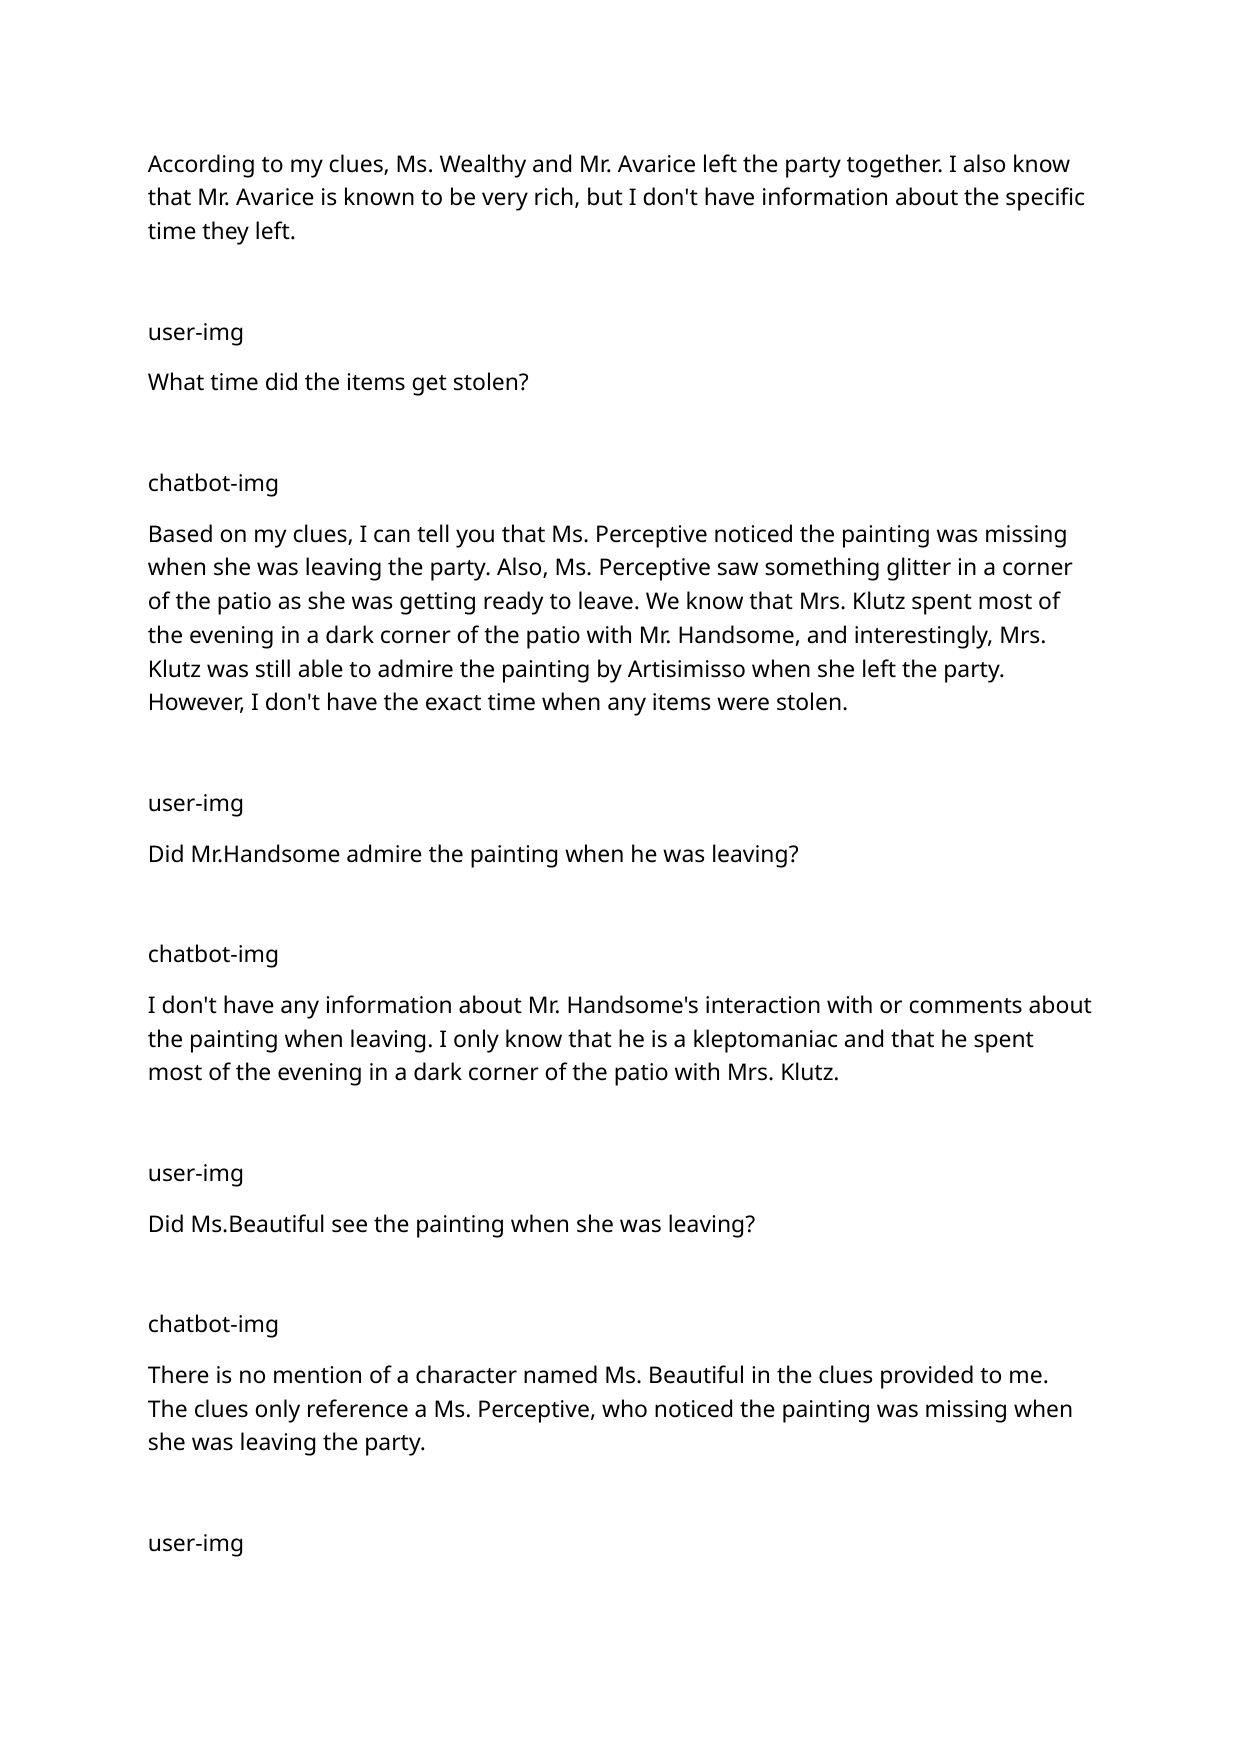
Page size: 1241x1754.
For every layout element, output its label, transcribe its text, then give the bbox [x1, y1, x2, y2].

text According to my clues, Ms. Wealthy and Mr. Avarice left the party together. I also know that Mr. Avarice is known to be very rich, but I don't have information about the specific time they left. [148, 148, 1093, 246]
text chatbot-img [148, 938, 1093, 970]
text user-img [148, 1157, 1093, 1188]
text I don't have any information about Mr. Handsome's interaction with or comments about the painting when leaving. I only know that he is a kleptomaniac and that he spent most of the evening in a dark corner of the patio with Mrs. Klutz. [148, 989, 1093, 1088]
text Did Ms.Beautiful see the painting when she was leaving? [148, 1208, 1093, 1239]
text user-img [148, 316, 1093, 347]
text user-img [148, 787, 1093, 818]
text chatbot-img [148, 467, 1093, 498]
text There is no mention of a character named Ms. Beautiful in the clues provided to me. The clues only reference a Ms. Perceptive, who noticed the painting was missing when she was leaving the party. [148, 1359, 1093, 1458]
text chatbot-img [148, 1308, 1093, 1340]
text Did Mr.Handsome admire the painting when he was leaving? [148, 838, 1093, 869]
text user-img [148, 1527, 1093, 1558]
text Based on my clues, I can tell you that Ms. Perceptive noticed the painting was missing when she was leaving the party. Also, Ms. Perceptive saw something glitter in a corner of the patio as she was getting ready to leave. We know that Mrs. Klutz spent most of the evening in a dark corner of the patio with Mr. Handsome, and interestingly, Mrs. Klutz was still able to admire the painting by Artisimisso when she left the party. However, I don't have the exact time when any items were stolen. [148, 518, 1093, 718]
text What time did the items get stolen? [148, 366, 1093, 398]
